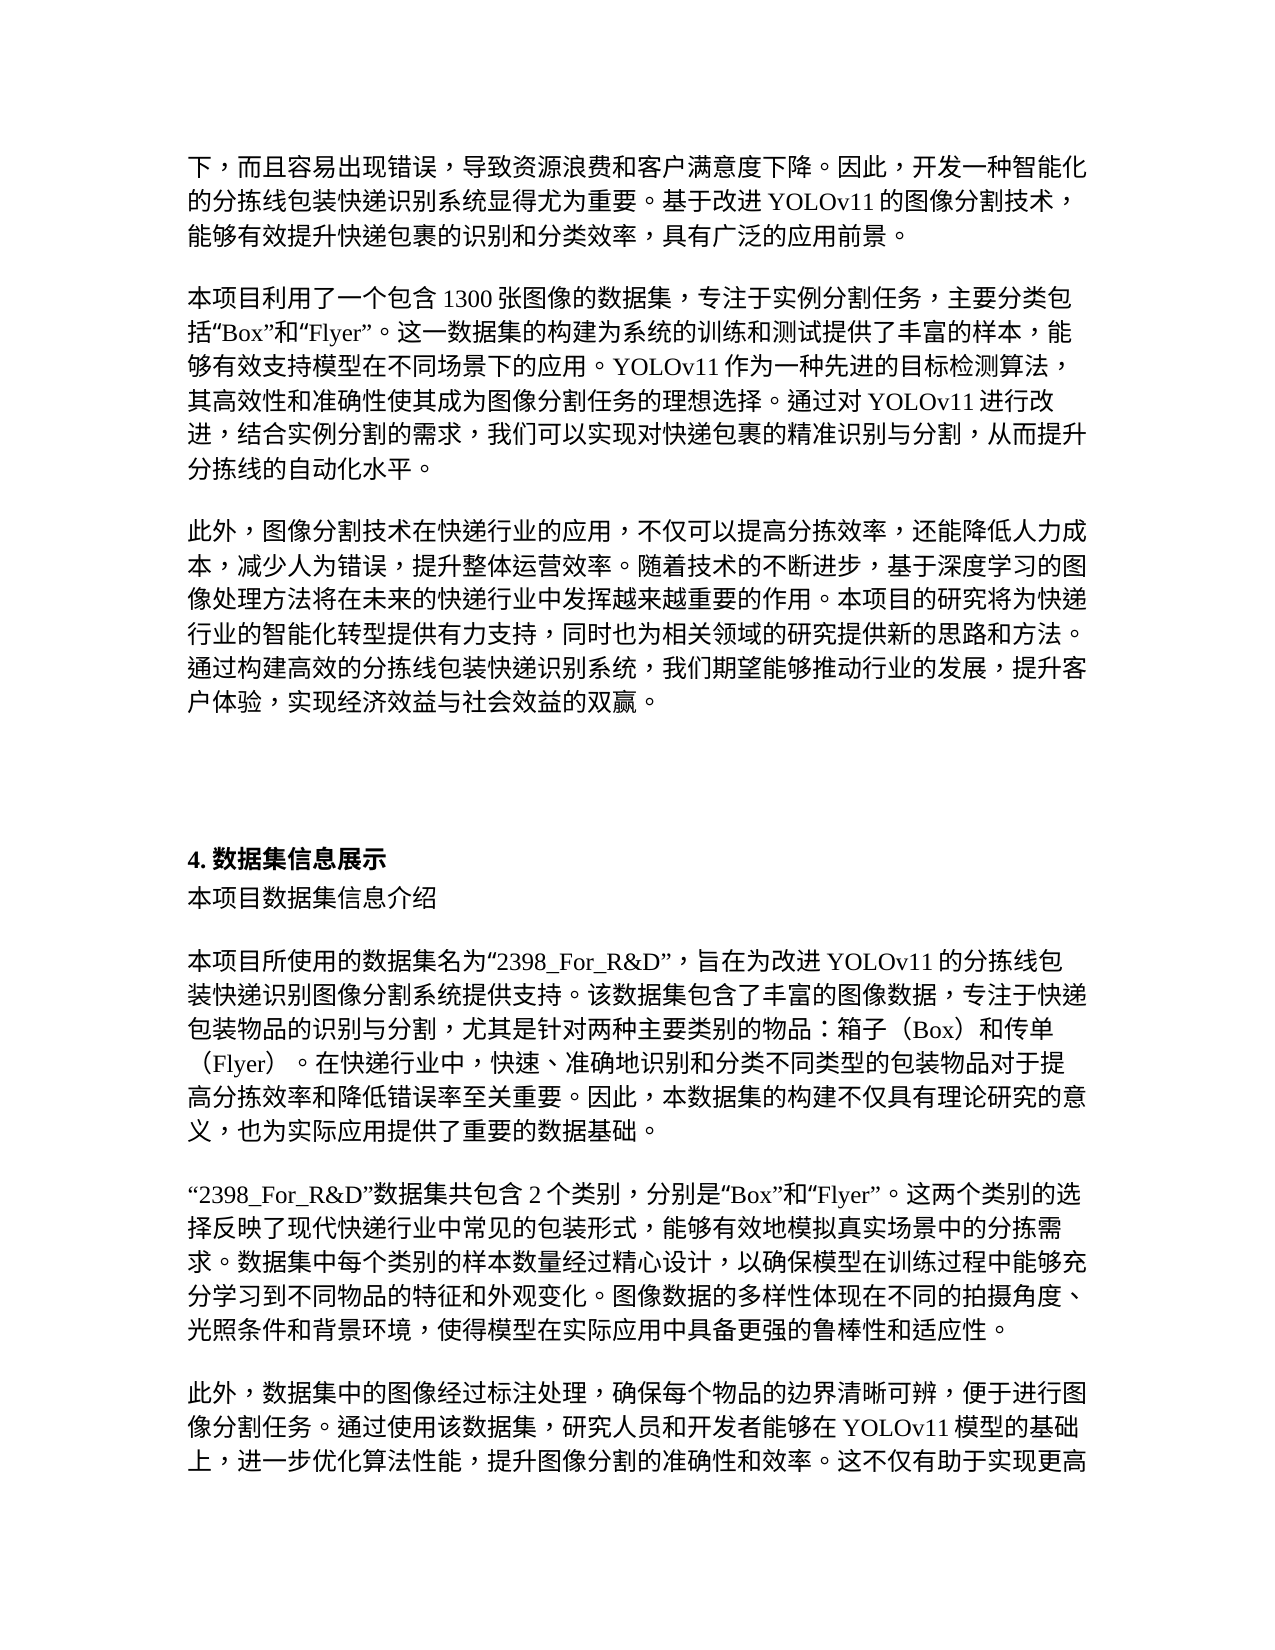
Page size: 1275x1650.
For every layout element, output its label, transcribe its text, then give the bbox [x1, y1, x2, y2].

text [187, 881, 1087, 1478]
subtitle 4. 数据集信息展示 [187, 841, 1087, 875]
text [187, 150, 1087, 718]
